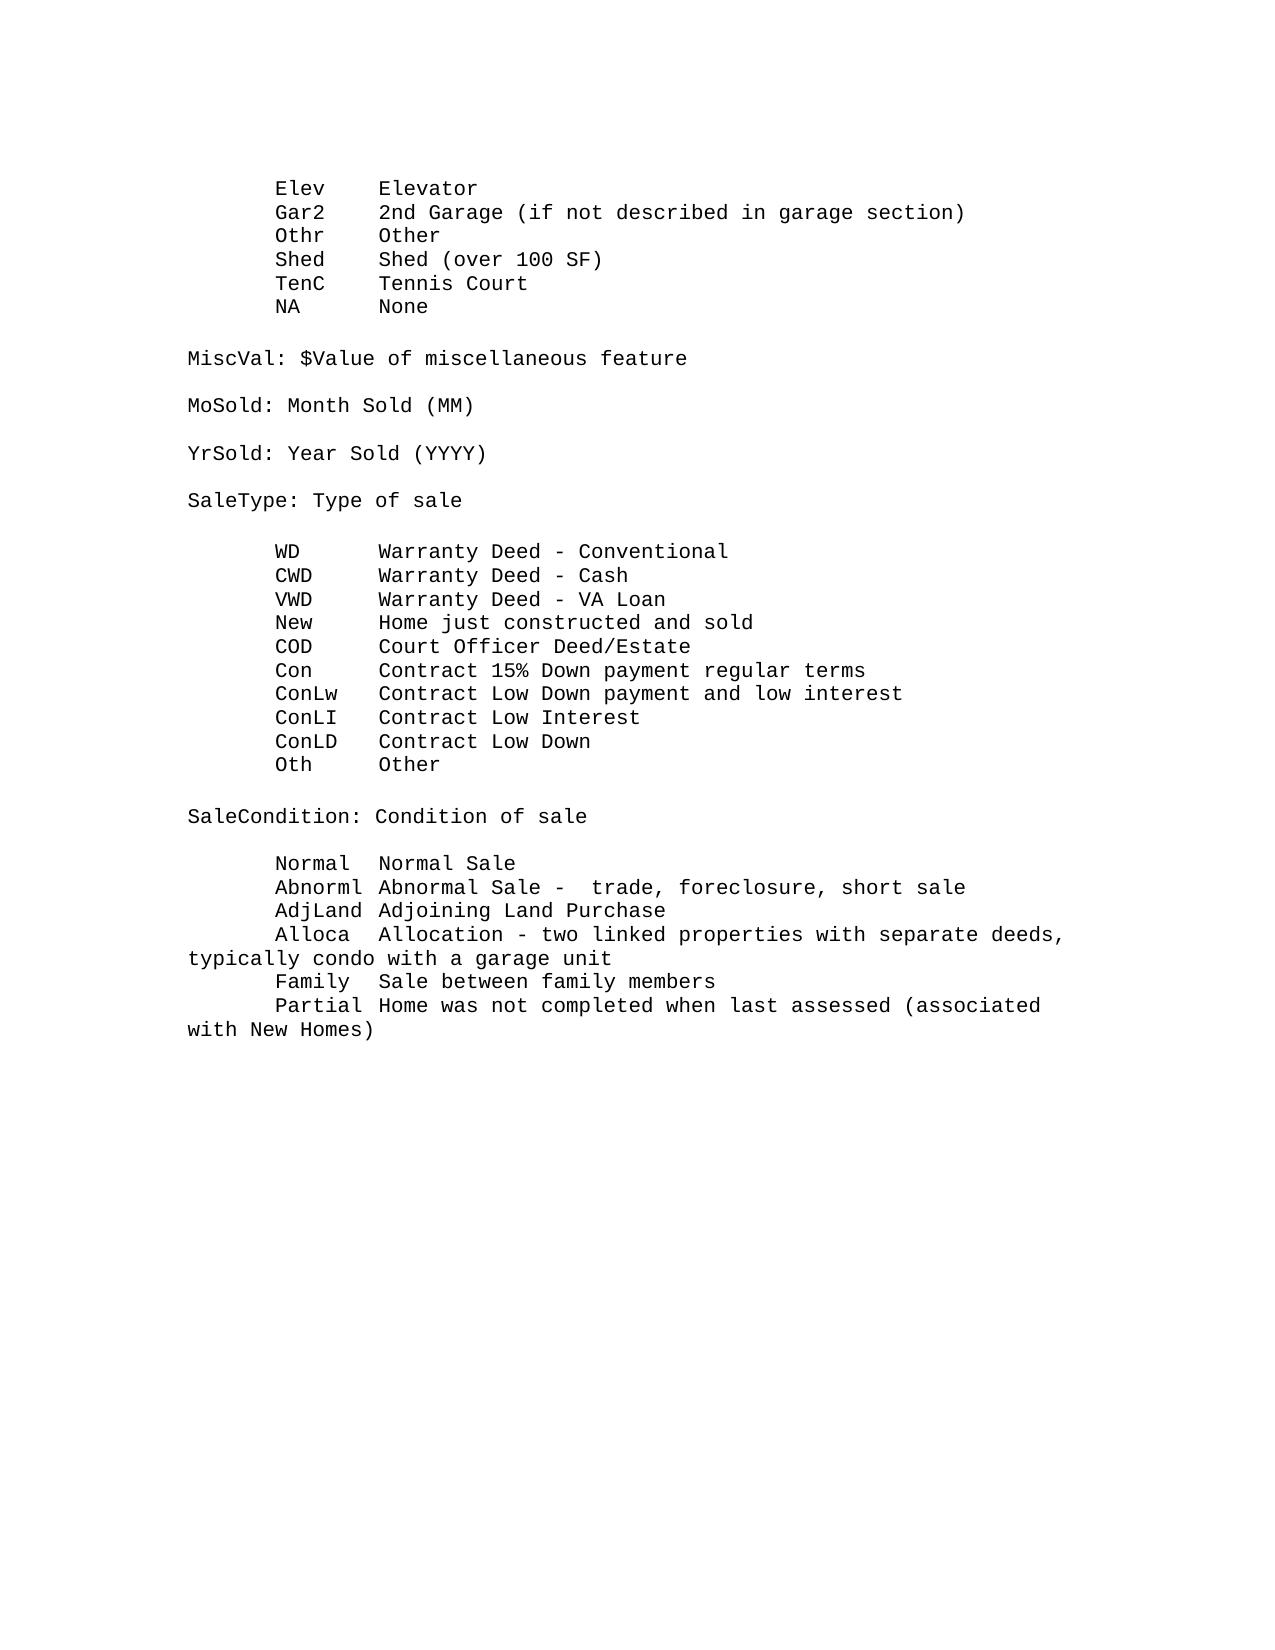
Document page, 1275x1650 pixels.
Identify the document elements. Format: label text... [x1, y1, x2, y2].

text Normal Normal Sale [187, 853, 1087, 877]
text SaleType: Type of sale [187, 490, 1087, 513]
text Partial Home was not completed when last assessed (associated with New Homes) [187, 995, 1087, 1042]
text MiscVal: $Value of miscellaneous feature [187, 348, 1087, 372]
text COD Court Officer Deed/Estate [187, 636, 1087, 660]
text New Home just constructed and sold [187, 612, 1087, 636]
text Oth Other [187, 754, 1087, 778]
text Abnorml Abnormal Sale - trade, foreclosure, short sale [187, 877, 1087, 901]
text NA None [187, 296, 1087, 320]
text Elev Elevator [187, 178, 1087, 202]
text ConLw Contract Low Down payment and low interest [187, 683, 1087, 707]
text MoSold: Month Sold (MM) [187, 395, 1087, 419]
text SaleCondition: Condition of sale [187, 806, 1087, 829]
text Alloca Allocation - two linked properties with separate deeds, typically condo with a garage unit [187, 924, 1087, 971]
text Con Contract 15% Down payment regular terms [187, 660, 1087, 683]
text Gar2 2nd Garage (if not described in garage section) [187, 202, 1087, 225]
text Shed Shed (over 100 SF) [187, 249, 1087, 273]
text CWD Warranty Deed - Cash [187, 565, 1087, 589]
text YrSold: Year Sold (YYYY) [187, 442, 1087, 466]
text Othr Other [187, 225, 1087, 249]
text Family Sale between family members [187, 971, 1087, 995]
text AdjLand Adjoining Land Purchase [187, 901, 1087, 924]
text ConLD Contract Low Down [187, 731, 1087, 754]
text WD Warranty Deed - Conventional [187, 541, 1087, 565]
text TenC Tennis Court [187, 273, 1087, 296]
text ConLI Contract Low Interest [187, 707, 1087, 731]
text VWD Warranty Deed - VA Loan [187, 589, 1087, 612]
